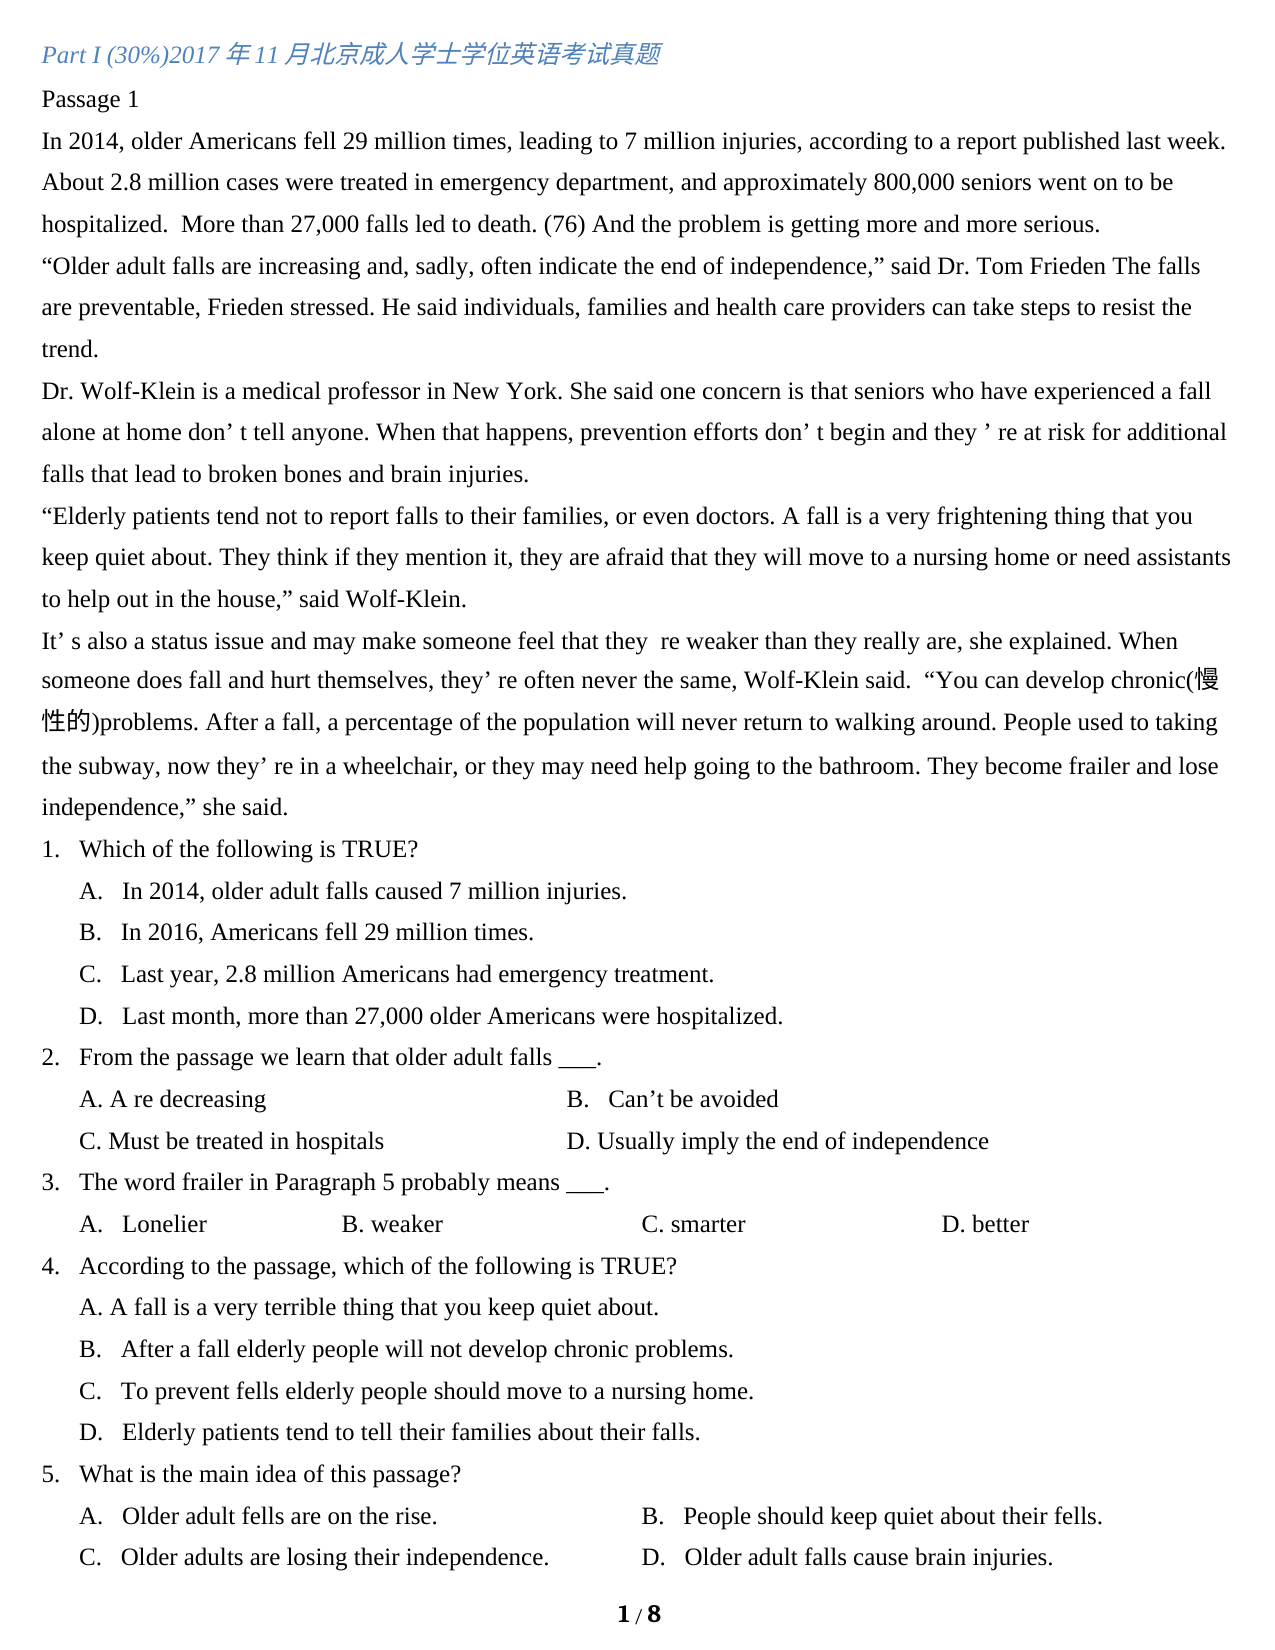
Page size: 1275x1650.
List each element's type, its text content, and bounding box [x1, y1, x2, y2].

text 5. What is the main idea of this passage? [41, 1446, 1234, 1488]
text In 2014, older Americans fell 29 million times, leading to 7 million injuries, according to a report published last week. About 2.8 million cases were treated in emergency department, and approximately 800,000 seniors went on to be hospitalized. More than 27,000 falls led to death. (76) And the problem is getting more and more serious. [41, 113, 1234, 238]
text Dr. Wolf-Klein is a medical professor in New York. She said one concern is that seniors who have experienced a fall alone at home don’ t tell anyone. When that happens, prevention efforts don’ t begin and they ’ re at risk for additional falls that lead to broken bones and brain injuries. [41, 363, 1234, 488]
text D. Elderly patients tend to tell their families about their falls. [41, 1404, 1234, 1446]
text C. Last year, 2.8 million Americans had emergency treatment. [41, 946, 1234, 988]
text It’ s also a status issue and may make someone feel that they re weaker than they really are, she explained. When someone does fall and hurt themselves, they’ re often never the same, Wolf-Klein said. “You can develop chronic(慢性的)problems. After a fall, a percentage of the population will never return to walking around. People used to taking the subway, now they’ re in a wheelchair, or they may need help going to the bathroom. They become frailer and lose independence,” she said. [41, 613, 1234, 821]
text C. To prevent fells elderly people should move to a nursing home. [41, 1363, 1234, 1404]
text 3. The word frailer in Paragraph 5 probably means ___. [41, 1154, 1234, 1196]
text 2. From the passage we learn that older adult falls ___. [41, 1029, 1234, 1071]
text “Older adult falls are increasing and, sadly, often indicate the end of independence,” said Dr. Tom Frieden The falls are preventable, Frieden stressed. He said individuals, families and health care providers can take steps to resist the trend. [41, 238, 1234, 363]
text C. Must be treated in hospitals D. Usually imply the end of independence [41, 1113, 1234, 1154]
text C. Older adults are losing their independence. D. Older adult falls cause brain injuries. [41, 1529, 1234, 1571]
text A. A fall is a very terrible thing that you keep quiet about. [41, 1279, 1234, 1321]
text D. Last month, more than 27,000 older Americans were hospitalized. [41, 988, 1234, 1029]
text B. After a fall elderly people will not develop chronic problems. [41, 1321, 1234, 1363]
text A. A re decreasing B. Can’t be avoided [41, 1071, 1234, 1113]
text “Elderly patients tend not to report falls to their families, or even doctors. A fall is a very frightening thing that you keep quiet about. They think if they mention it, they are afraid that they will move to a nursing home or need assistants to help out in the house,” said Wolf-Klein. [41, 488, 1234, 613]
text A. Older adult fells are on the rise. B. People should keep quiet about their fells. [41, 1488, 1234, 1529]
text B. In 2016, Americans fell 29 million times. [41, 904, 1234, 946]
subtitle Part I (30%)2017年11月北京成人学士学位英语考试真题 [41, 29, 1234, 71]
text A. In 2014, older adult falls caused 7 million injuries. [41, 863, 1234, 904]
text 4. According to the passage, which of the following is TRUE? [41, 1238, 1234, 1279]
text A. Lonelier B. weaker C. smarter D. better [41, 1196, 1234, 1238]
text Passage 1 [41, 71, 1234, 113]
text 1. Which of the following is TRUE? [41, 821, 1234, 863]
